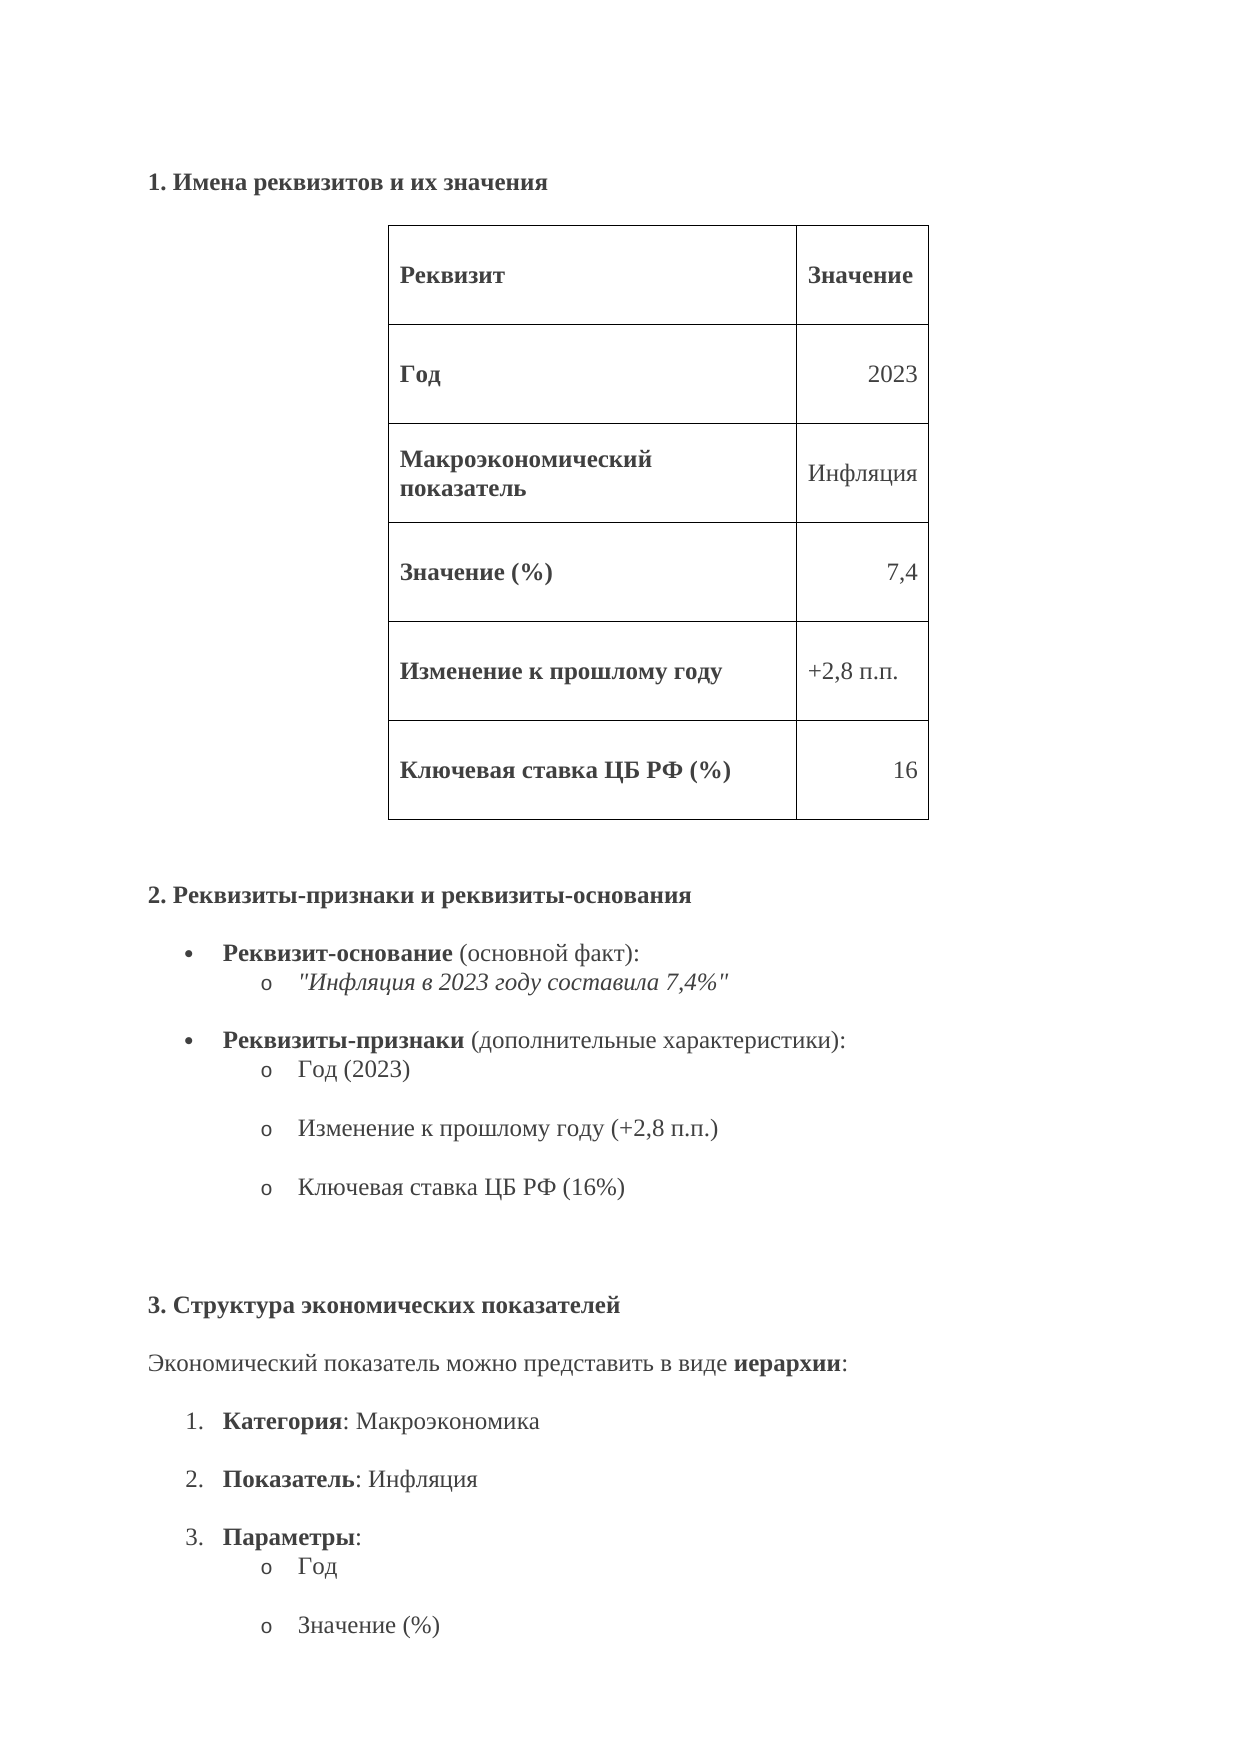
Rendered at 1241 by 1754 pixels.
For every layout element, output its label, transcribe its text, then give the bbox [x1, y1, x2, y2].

list Год [260, 1551, 1169, 1581]
list Ключевая ставка ЦБ РФ (16%) [260, 1172, 1169, 1201]
list Параметры: [185, 1522, 1169, 1551]
subtitle 3. Структура экономических показателей [148, 1291, 1169, 1319]
subtitle 2. Реквизиты-признаки и реквизиты-основания [148, 880, 1169, 909]
table_cell Изменение к прошлому году [389, 622, 796, 720]
list Год (2023) [260, 1054, 1169, 1084]
list Показатель: Инфляция [185, 1464, 1169, 1493]
table_cell Год [389, 325, 796, 423]
list Категория: Макроэкономика [185, 1406, 1169, 1435]
list Изменение к прошлому году (+2,8 п.п.) [260, 1113, 1169, 1142]
table_cell Макроэкономический показатель [389, 424, 796, 522]
table_cell Значение (%) [389, 523, 796, 621]
table_cell 7,4 [797, 523, 928, 621]
list Реквизиты-признаки (дополнительные характеристики): [185, 1025, 1169, 1054]
list Значение (%) [260, 1610, 1169, 1639]
table_header Реквизит [389, 226, 796, 324]
table_cell Инфляция [797, 424, 928, 522]
table_cell 16 [797, 721, 928, 819]
list "Инфляция в 2023 году составила 7,4%" [260, 967, 1169, 996]
table_cell 2023 [797, 325, 928, 423]
subtitle 1. Имена реквизитов и их значения [148, 167, 1169, 196]
table_header Значение [797, 226, 928, 324]
table_cell +2,8 п.п. [797, 622, 928, 720]
list Реквизит-основание (основной факт): [185, 938, 1169, 967]
text Экономический показатель можно представить в виде иерархии: [148, 1348, 1169, 1377]
table_cell Ключевая ставка ЦБ РФ (%) [389, 721, 796, 819]
